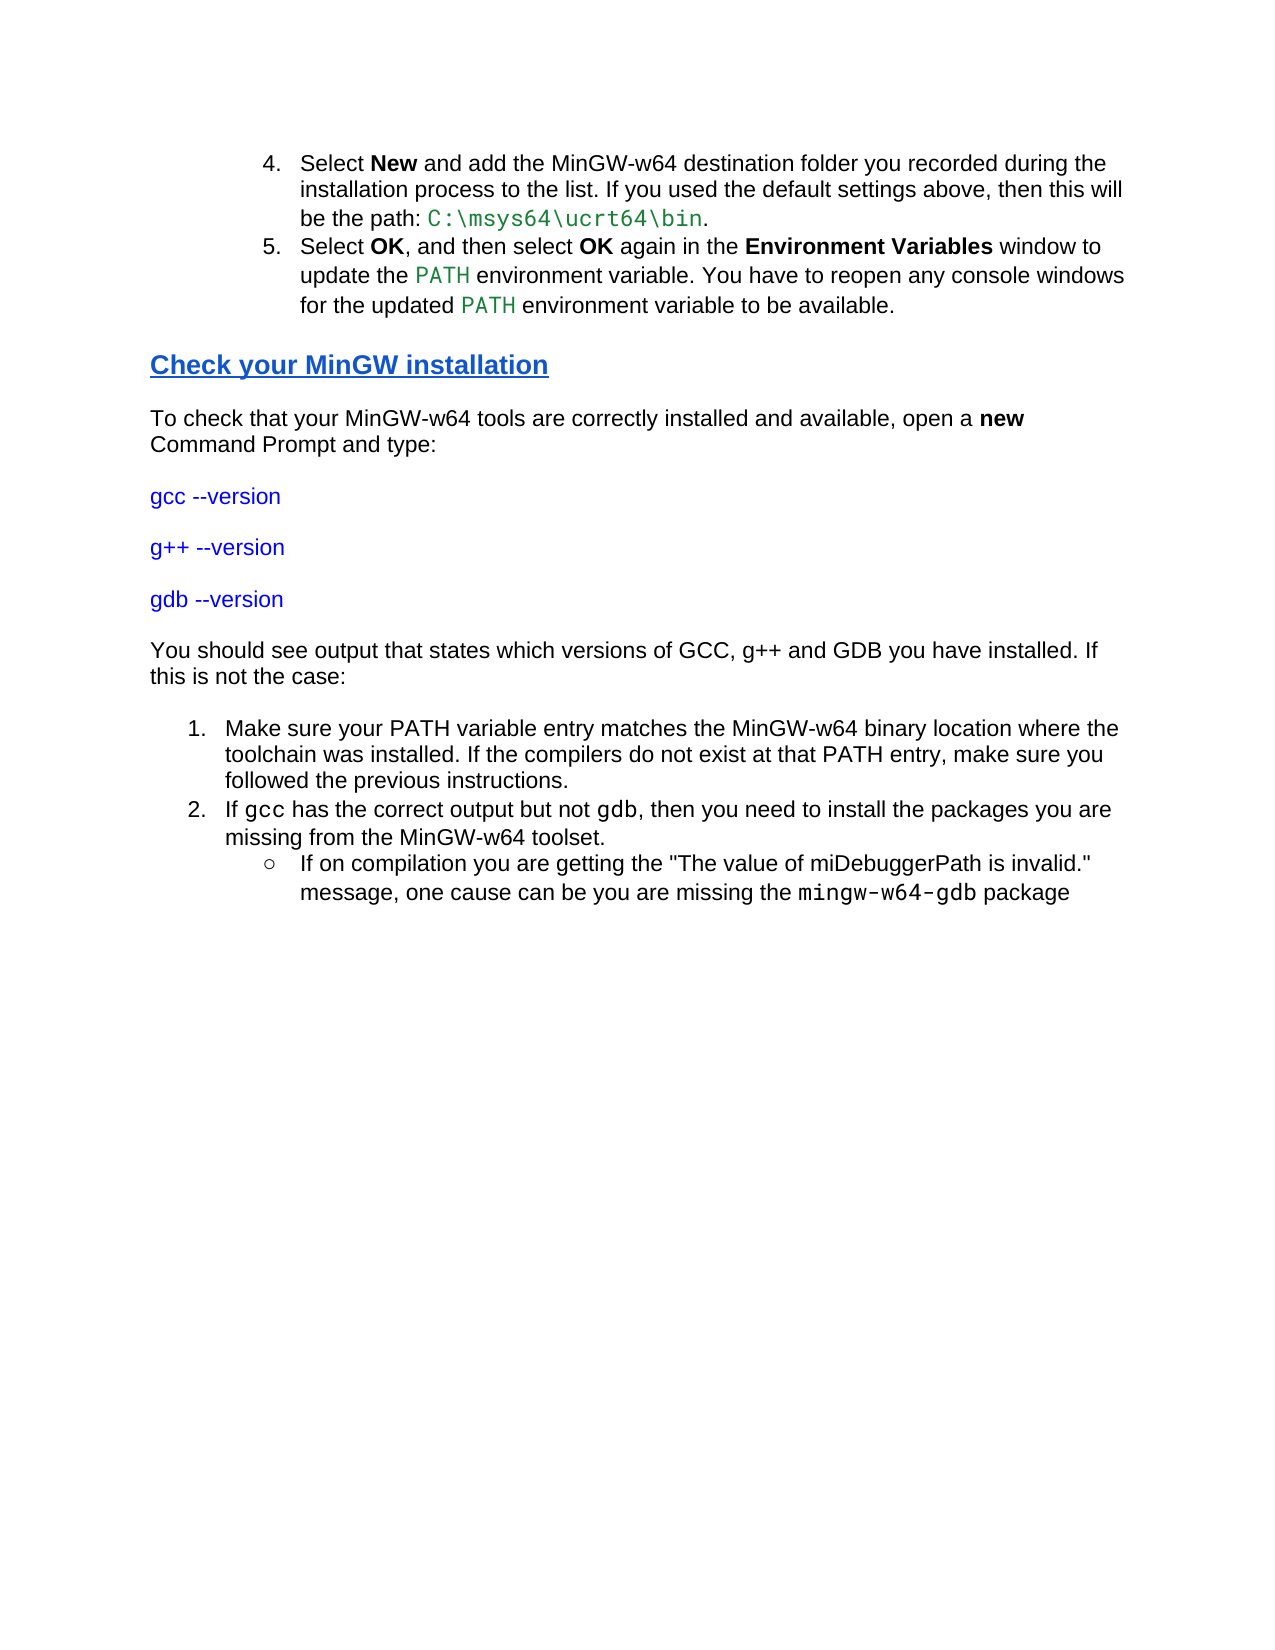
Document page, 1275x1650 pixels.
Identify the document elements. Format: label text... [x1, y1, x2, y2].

subtitle Check your MinGW installation [150, 349, 1125, 380]
list Make sure your PATH variable entry matches the MinGW-w64 binary location where the toolchain was installed. If the compilers do not exist at that PATH entry, make sure you followed the previous instructions. [187, 714, 1125, 794]
text You should see output that states which versions of GCC, g++ and GDB you have installed. If this is not the case: [150, 637, 1125, 689]
text gcc --version [150, 483, 1125, 509]
text To check that your MinGW-w64 tools are correctly installed and available, open a new Command Prompt and type: [150, 405, 1125, 458]
list If on compilation you are getting the "The value of miDebuggerPath is invalid." message, one cause can be you are missing the mingw-w64-gdb package [262, 850, 1125, 907]
list Select OK, and then select OK again in the Environment Variables window to update the PATH environment variable. You have to reopen any console windows for the updated PATH environment variable to be available. [262, 233, 1125, 320]
text gdb --version [150, 586, 1125, 612]
list If gcc has the correct output but not gdb, then you need to install the packages you are missing from the MinGW-w64 toolset. [187, 794, 1125, 850]
list Select New and add the MinGW-w64 destination folder you recorded during the installation process to the list. If you used the default settings above, then this will be the path: C:\msys64\ucrt64\bin. [262, 150, 1125, 233]
text g++ --version [150, 534, 1125, 561]
